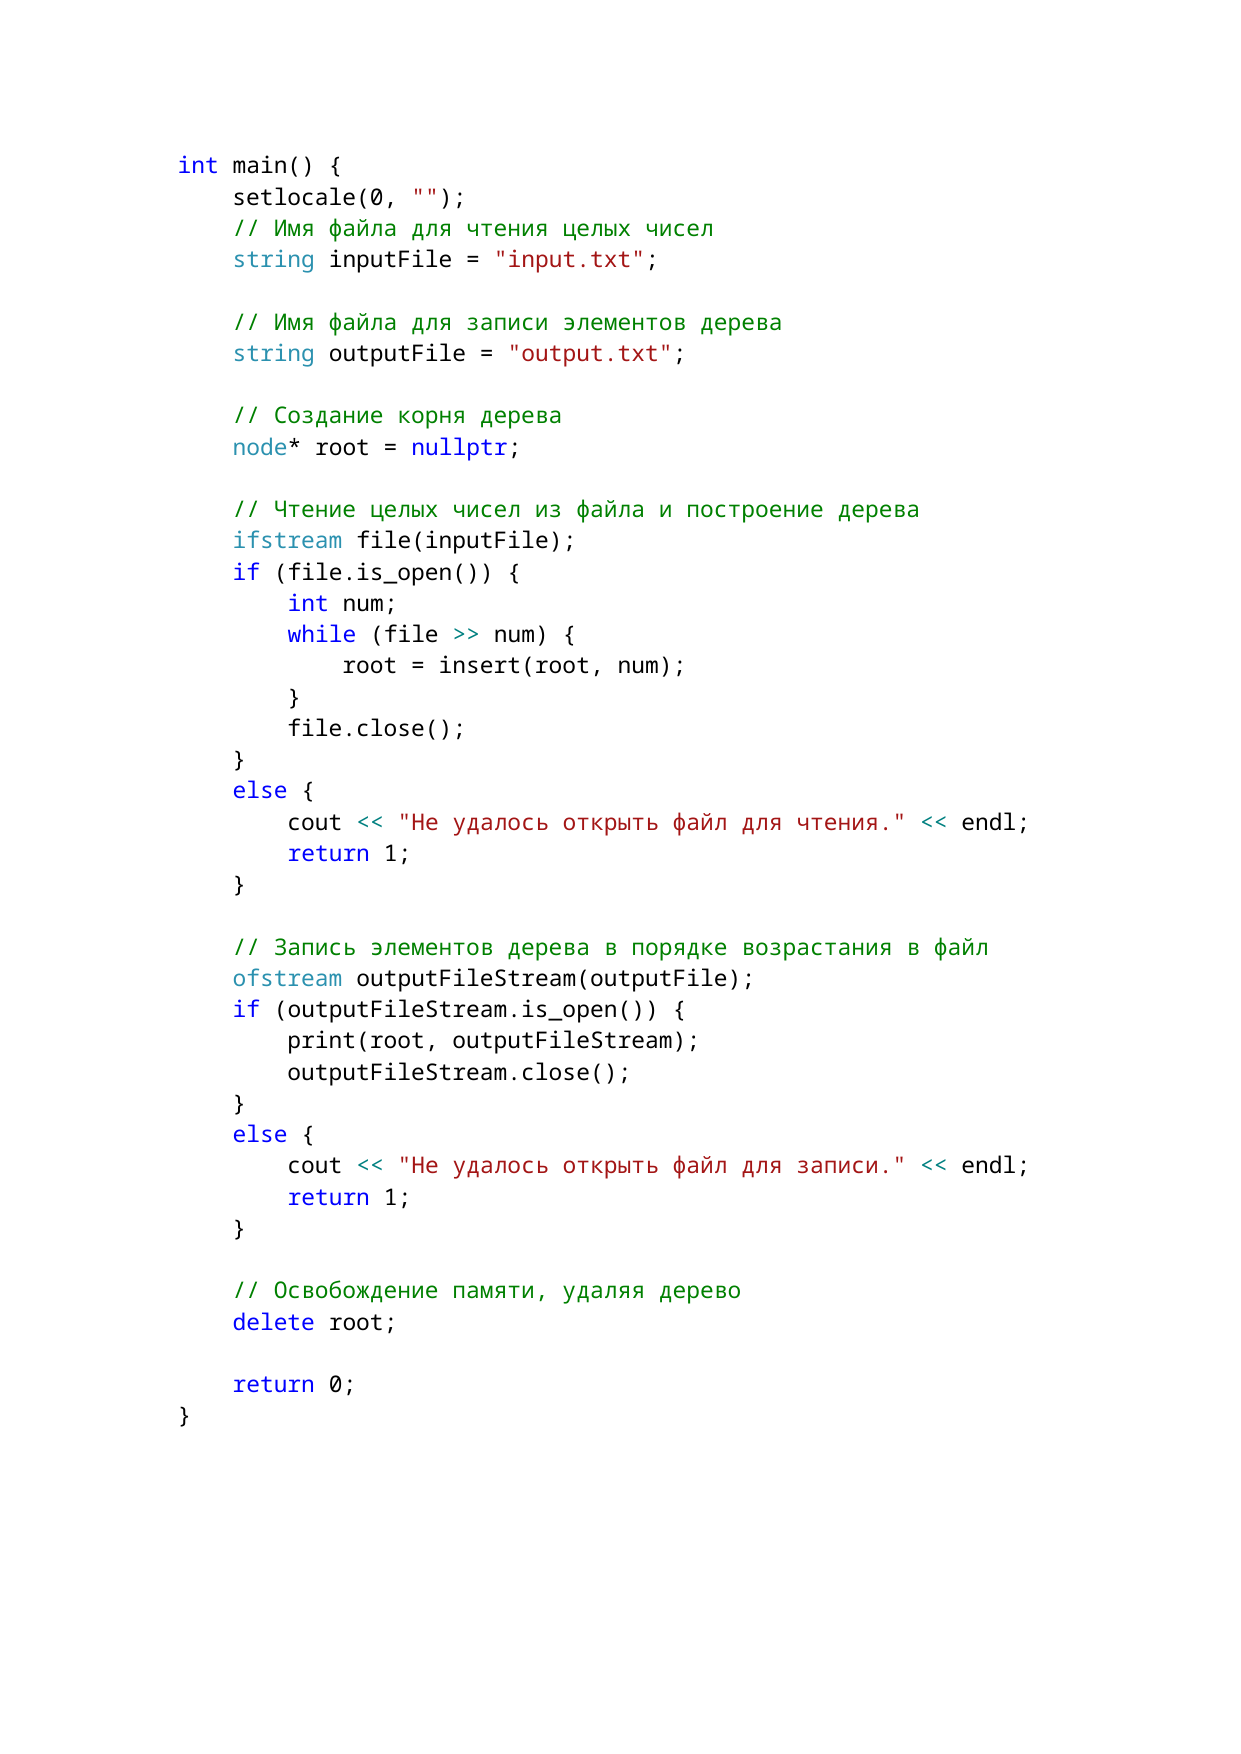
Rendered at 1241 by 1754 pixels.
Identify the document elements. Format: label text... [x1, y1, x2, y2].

text // Запись элементов дерева в порядке возрастания в файл [177, 931, 1152, 962]
text } [177, 681, 1152, 712]
text } [177, 1212, 1152, 1243]
text int num; [177, 587, 1152, 618]
text cout << "Не удалось открыть файл для чтения." << endl; [177, 806, 1152, 837]
text print(root, outputFileStream); [177, 1024, 1152, 1056]
text // Создание корня дерева [177, 399, 1152, 431]
text // Освобождение памяти, удаляя дерево [177, 1274, 1152, 1306]
text ifstream file(inputFile); [177, 524, 1152, 556]
text if (file.is_open()) { [177, 556, 1152, 587]
text setlocale(0, ""); [177, 181, 1152, 212]
text else { [177, 1118, 1152, 1149]
text string inputFile = "input.txt"; [177, 243, 1152, 274]
text delete root; [177, 1306, 1152, 1337]
text ofstream outputFileStream(outputFile); [177, 962, 1152, 993]
text // Имя файла для чтения целых чисел [177, 212, 1152, 243]
text return 1; [177, 837, 1152, 868]
text while (file >> num) { [177, 618, 1152, 649]
text root = insert(root, num); [177, 649, 1152, 681]
text return 0; [177, 1368, 1152, 1399]
text return 1; [177, 1181, 1152, 1212]
text else { [177, 774, 1152, 806]
text } [177, 1087, 1152, 1118]
text // Имя файла для записи элементов дерева [177, 306, 1152, 337]
text // Чтение целых чисел из файла и построение дерева [177, 493, 1152, 524]
text } [177, 743, 1152, 774]
text cout << "Не удалось открыть файл для записи." << endl; [177, 1149, 1152, 1181]
text outputFileStream.close(); [177, 1056, 1152, 1087]
text } [177, 868, 1152, 899]
text file.close(); [177, 712, 1152, 743]
text } [177, 1399, 1152, 1431]
text if (outputFileStream.is_open()) { [177, 993, 1152, 1024]
text int main() { [177, 149, 1152, 181]
text string outputFile = "output.txt"; [177, 337, 1152, 368]
text node* root = nullptr; [177, 431, 1152, 462]
